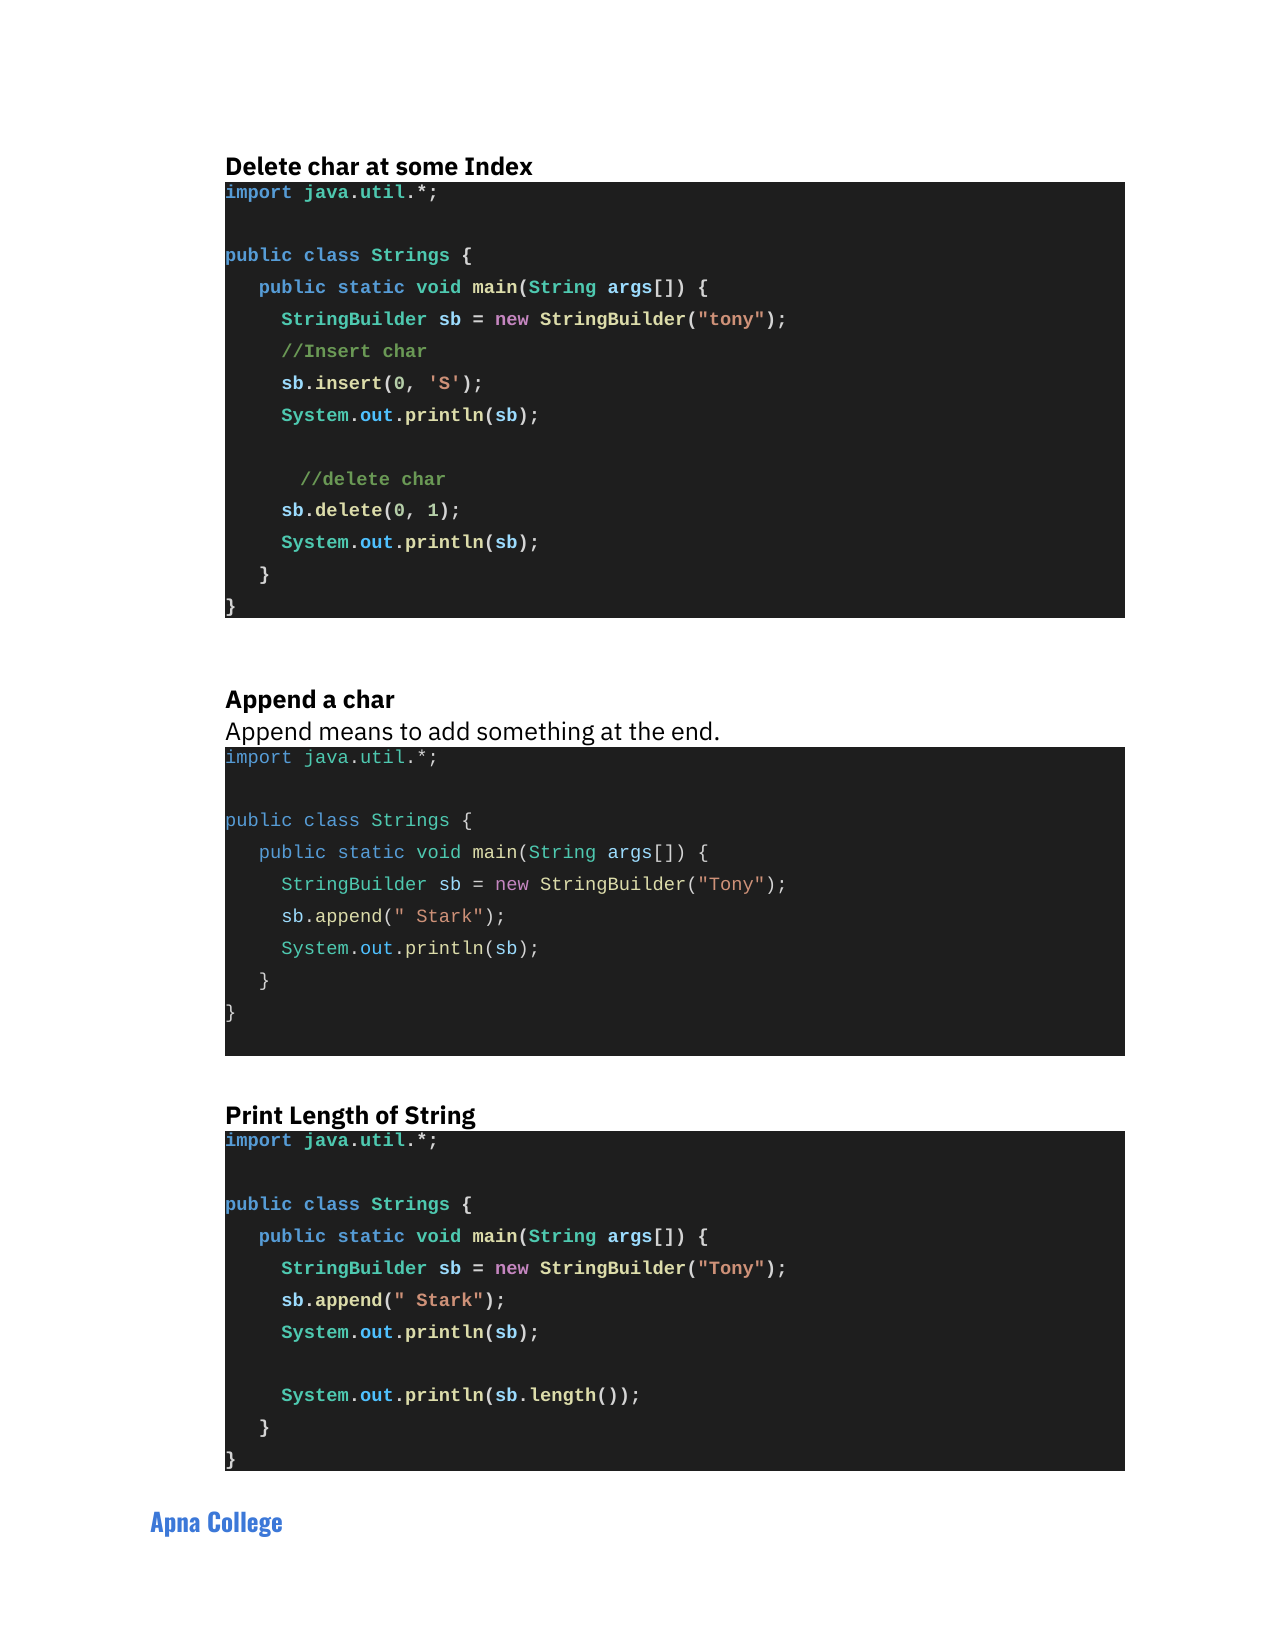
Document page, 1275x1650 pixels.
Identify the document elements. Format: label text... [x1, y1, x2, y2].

text } [225, 1002, 1125, 1024]
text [225, 310, 1125, 331]
text System.out.println(sb.length()); [225, 1386, 1125, 1407]
text import java.util.*; [225, 1131, 1125, 1152]
text //Insert char [225, 342, 1125, 363]
text public static void main(String args[]) { [225, 843, 1125, 864]
text public static void main(String args[]) { [225, 278, 1125, 299]
text } [225, 565, 1125, 586]
text } [225, 1450, 1125, 1471]
text System.out.println(sb); [225, 406, 1125, 427]
text public class Strings { [225, 246, 1125, 267]
text import java.util.*; [225, 747, 1125, 769]
text sb.append(" Stark"); [225, 1291, 1125, 1312]
text } [225, 597, 1125, 618]
text sb.append(" Stark"); [225, 907, 1125, 928]
text public static void main(String args[]) { [225, 1227, 1125, 1248]
text System.out.println(sb); [225, 1322, 1125, 1344]
text Print Length of String [225, 1099, 1125, 1131]
text public class Strings { [225, 1195, 1125, 1216]
text sb.insert(0, 'S'); [225, 374, 1125, 395]
text import java.util.*; [225, 182, 1125, 204]
text Append a char [225, 682, 1125, 715]
text Append means to add something at the end. [225, 715, 1125, 747]
text } [225, 971, 1125, 992]
text Delete char at some Index [225, 150, 1125, 182]
text public class Strings { [225, 811, 1125, 832]
text //delete char [225, 469, 1125, 491]
text StringBuilder sb = new StringBuilder("Tony"); [225, 875, 1125, 896]
text sb.delete(0, 1); [225, 501, 1125, 522]
text System.out.println(sb); [225, 533, 1125, 554]
text System.out.println(sb); [225, 939, 1125, 960]
text } [225, 1418, 1125, 1439]
text StringBuilder sb = new StringBuilder("Tony"); [225, 1259, 1125, 1280]
